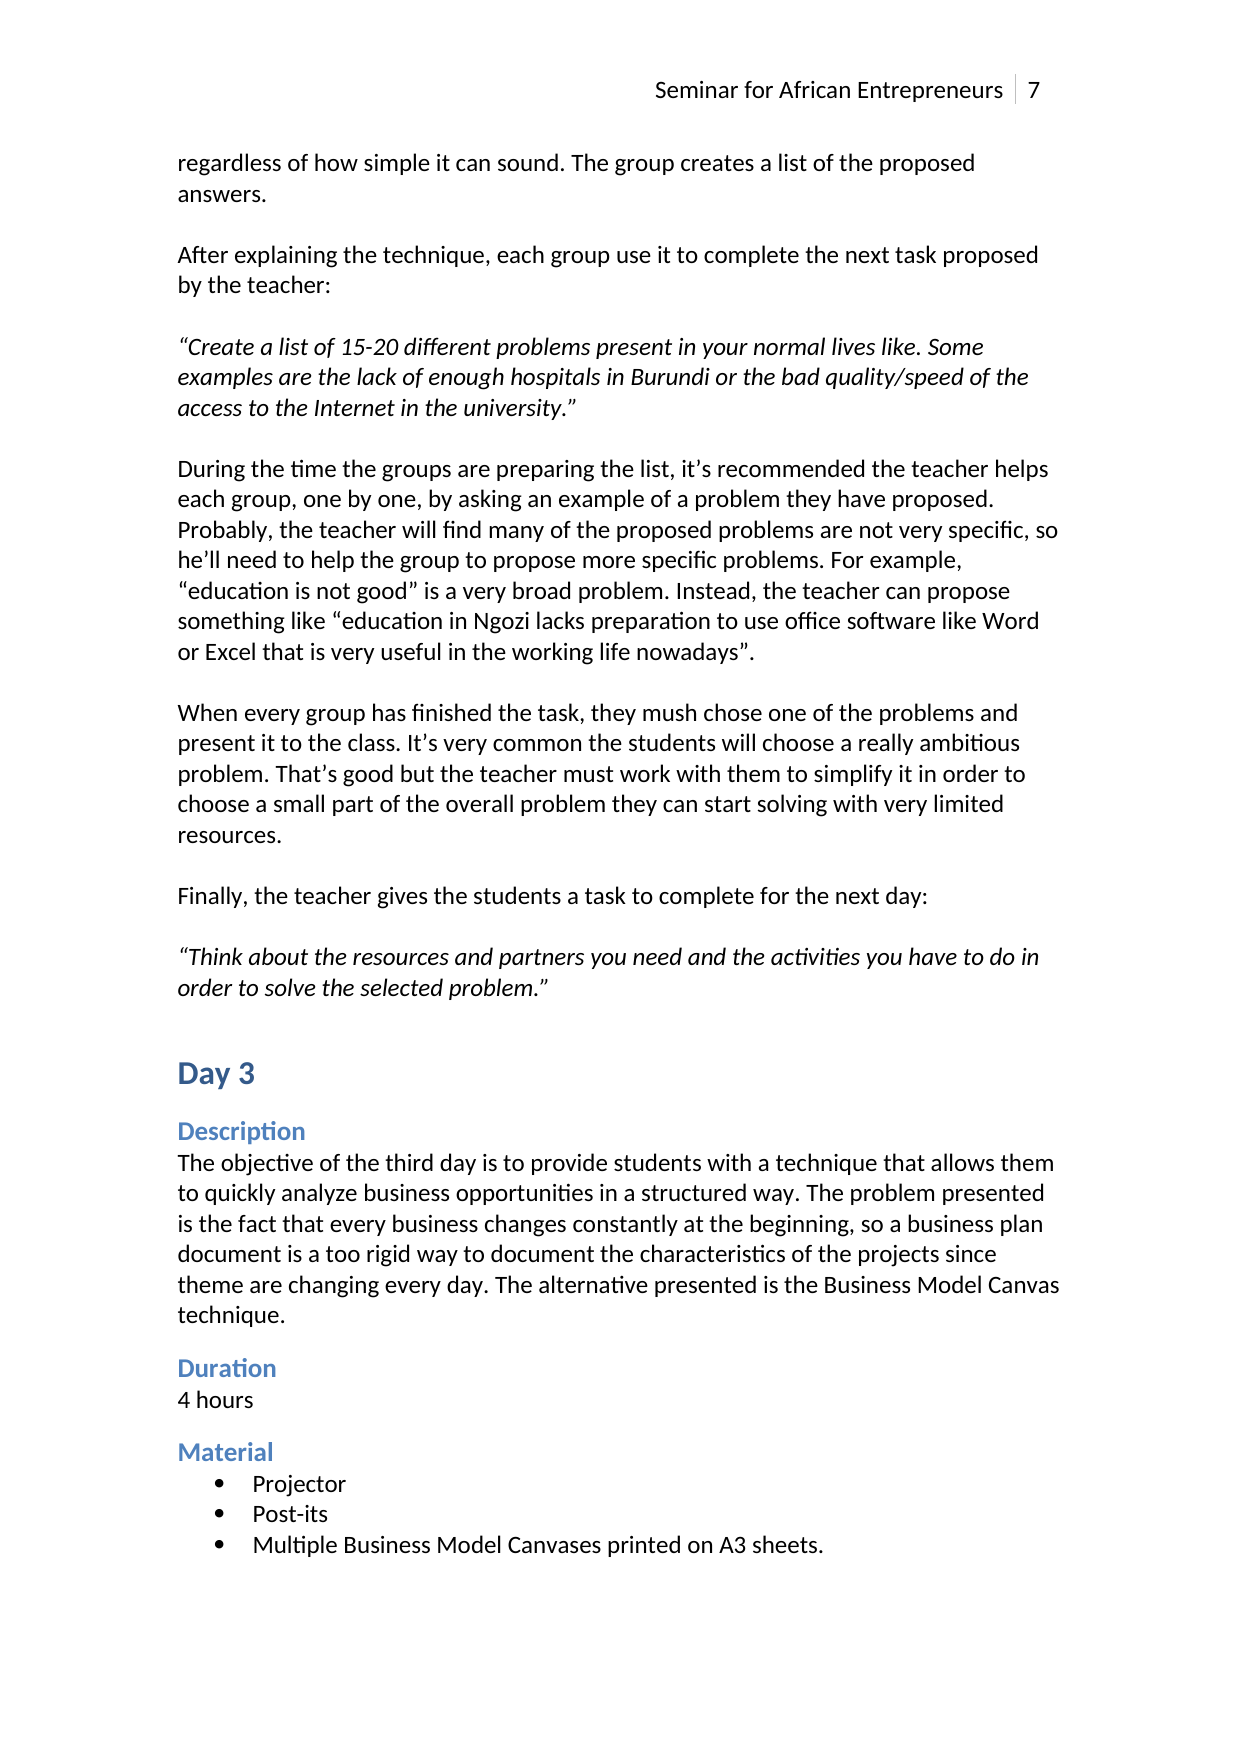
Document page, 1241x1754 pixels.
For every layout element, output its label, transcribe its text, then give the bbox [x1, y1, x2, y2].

text During the time the groups are preparing the list, it’s recommended the teacher helps each group, one by one, by asking an example of a problem they have proposed. Probably, the teacher will find many of the proposed problems are not very specific, so he’ll need to help the group to propose more specific problems. For example, “education is not good” is a very broad problem. Instead, the teacher can propose something like “education in Ngozi lacks preparation to use office software like Word or Excel that is very useful in the working life nowadays”. [177, 453, 1063, 666]
list Post-its [215, 1499, 1063, 1529]
text After explaining the technique, each group use it to complete the next task proposed by the teacher: [177, 239, 1063, 300]
text 4 hours [177, 1384, 1063, 1414]
text “Create a list of 15-20 different problems present in your normal lives like. Some examples are the lack of enough hospitals in Burundi or the bad quality/speed of the access to the Internet in the university.” [177, 331, 1063, 422]
subtitle Material [177, 1435, 1063, 1468]
list Multiple Business Model Canvases printed on A3 sheets. [215, 1529, 1063, 1560]
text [177, 148, 1063, 209]
subtitle Duration [177, 1351, 1063, 1384]
list Projector [215, 1468, 1063, 1499]
subtitle Description [177, 1114, 1063, 1147]
subtitle Day 3 [177, 1052, 1063, 1093]
text Finally, the teacher gives the students a task to complete for the next day: [177, 880, 1063, 911]
text “Think about the resources and partners you need and the activities you have to do in order to solve the selected problem.” [177, 941, 1063, 1002]
text When every group has finished the task, they mush chose one of the problems and present it to the class. It’s very common the students will choose a really ambitious problem. That’s good but the teacher must work with them to simplify it in order to choose a small part of the overall problem they can start solving with very limited resources. [177, 697, 1063, 849]
text The objective of the third day is to provide students with a technique that allows them to quickly analyze business opportunities in a structured way. The problem presented is the fact that every business changes constantly at the beginning, so a business plan document is a too rigid way to document the characteristics of the projects since theme are changing every day. The alternative presented is the Business Model Canvas technique. [177, 1147, 1063, 1330]
